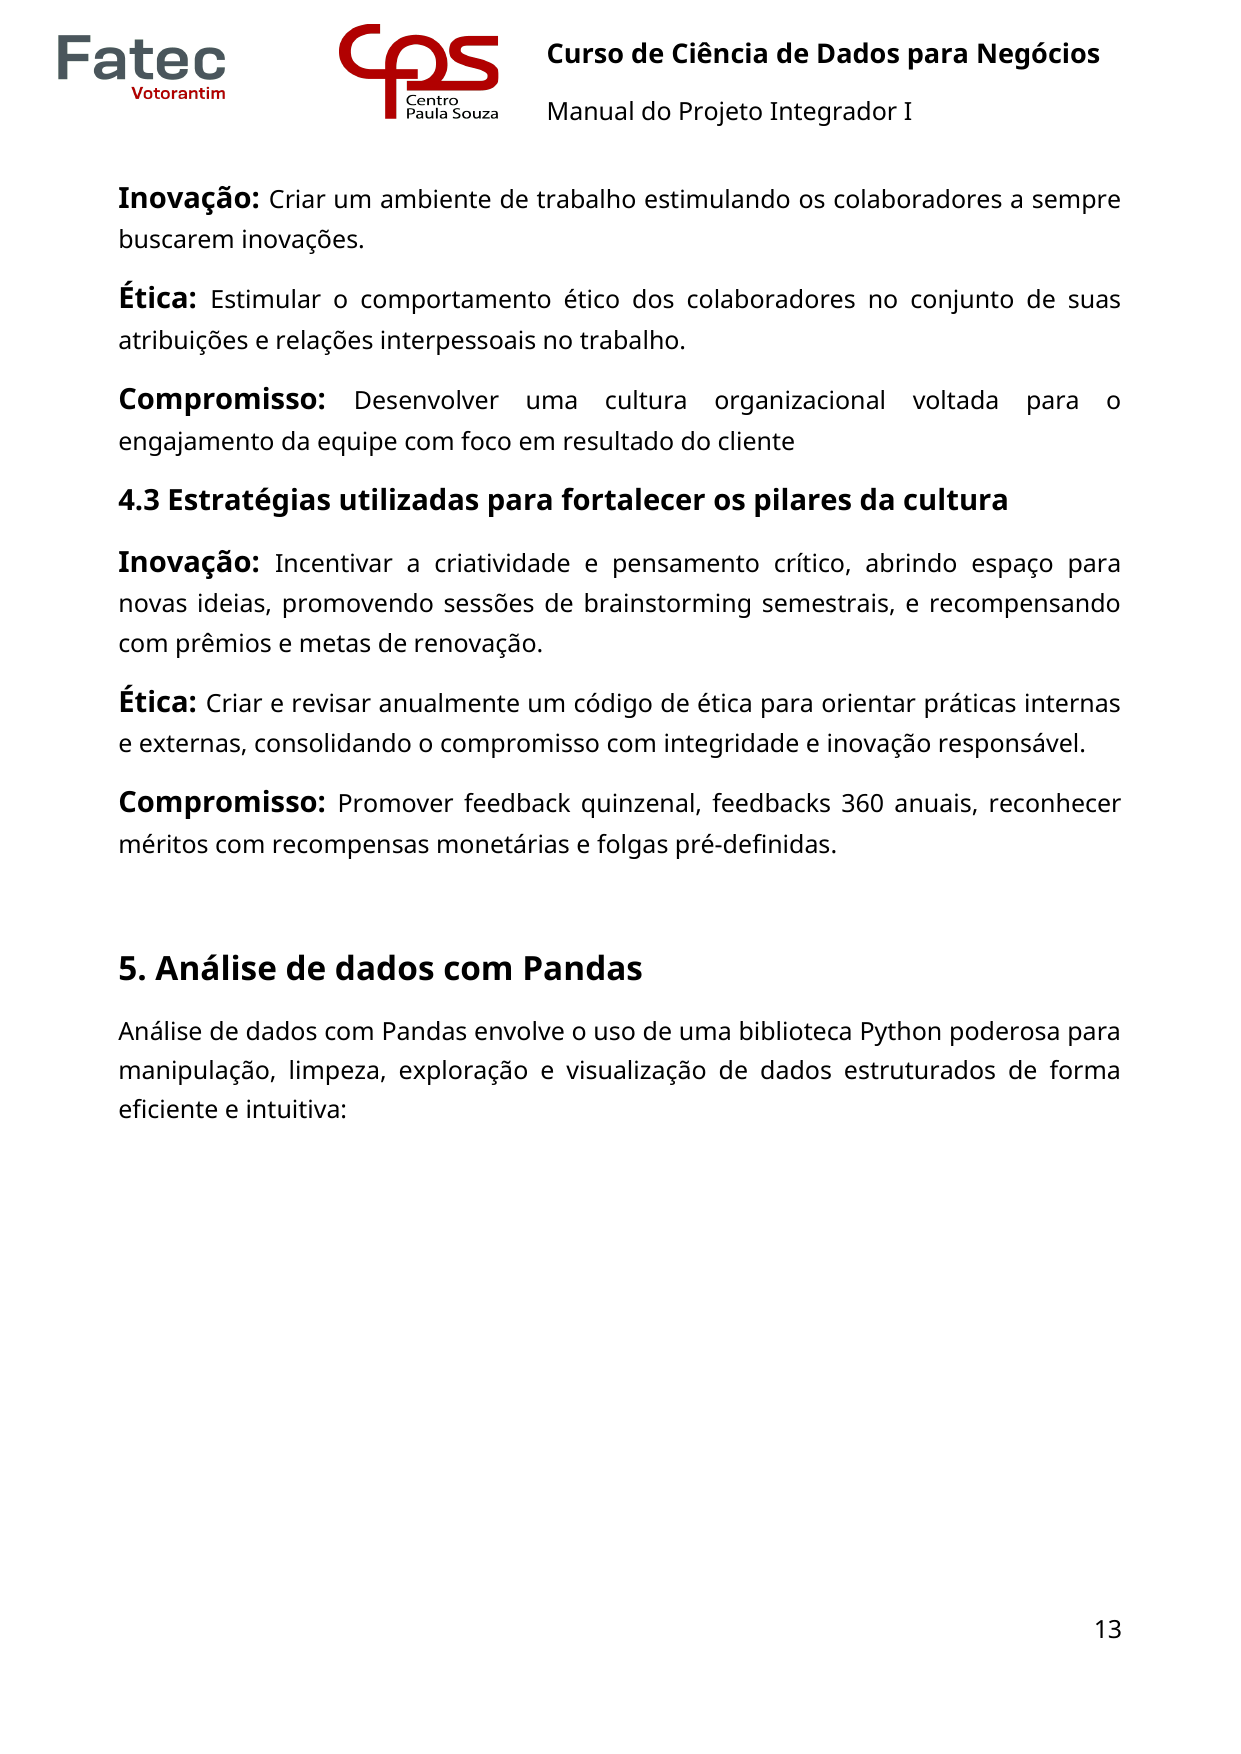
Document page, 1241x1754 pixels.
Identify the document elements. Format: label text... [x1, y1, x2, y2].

text Inovação: Criar um ambiente de trabalho estimulando os colaboradores a sempre buscarem inovações. [118, 177, 1122, 256]
picture [57, 24, 499, 128]
text 5. Análise de dados com Pandas [118, 945, 1122, 990]
text Ética: Criar e revisar anualmente um código de ética para orientar práticas internas e externas, consolidando o compromisso com integridade e inovação responsável. [118, 681, 1122, 760]
text Análise de dados com Pandas envolve o uso de uma biblioteca Python poderosa para manipulação, limpeza, exploração e visualização de dados estruturados de forma eficiente e intuitiva: [118, 1013, 1122, 1126]
text Inovação: Incentivar a criatividade e pensamento crítico, abrindo espaço para novas ideias, promovendo sessões de brainstorming semestrais, e recompensando com prêmios e metas de renovação. [118, 541, 1122, 659]
text Compromisso: Promover feedback quinzenal, feedbacks 360 anuais, reconhecer méritos com recompensas monetárias e folgas pré-definidas. [118, 782, 1122, 861]
text 4.3 Estratégias utilizadas para fortalecer os pilares da cultura [118, 479, 1122, 519]
text Ética: Estimular o comportamento ético dos colaboradores no conjunto de suas atribuições e relações interpessoais no trabalho. [118, 278, 1122, 357]
text Compromisso: Desenvolver uma cultura organizacional voltada para o engajamento da equipe com foco em resultado do cliente [118, 378, 1122, 457]
